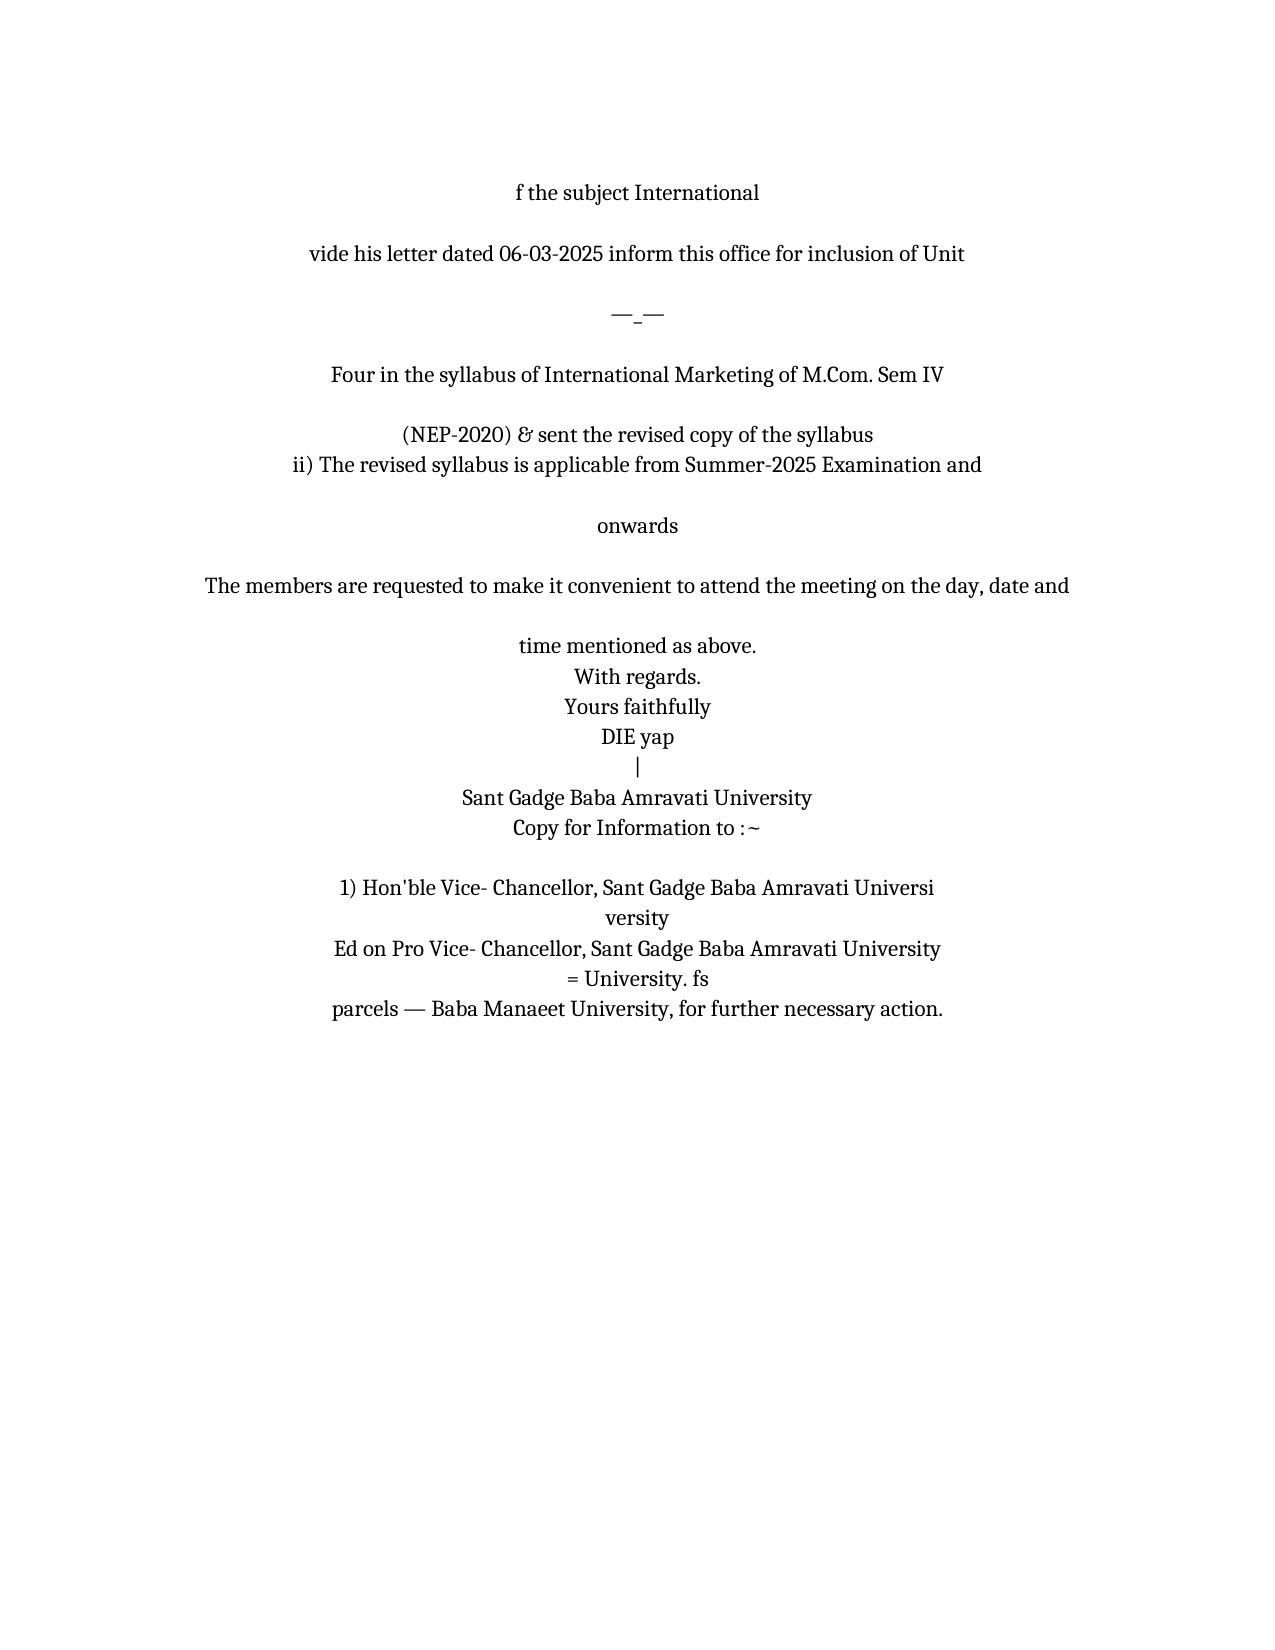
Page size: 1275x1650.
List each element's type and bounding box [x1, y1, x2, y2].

text [187, 150, 1087, 1083]
